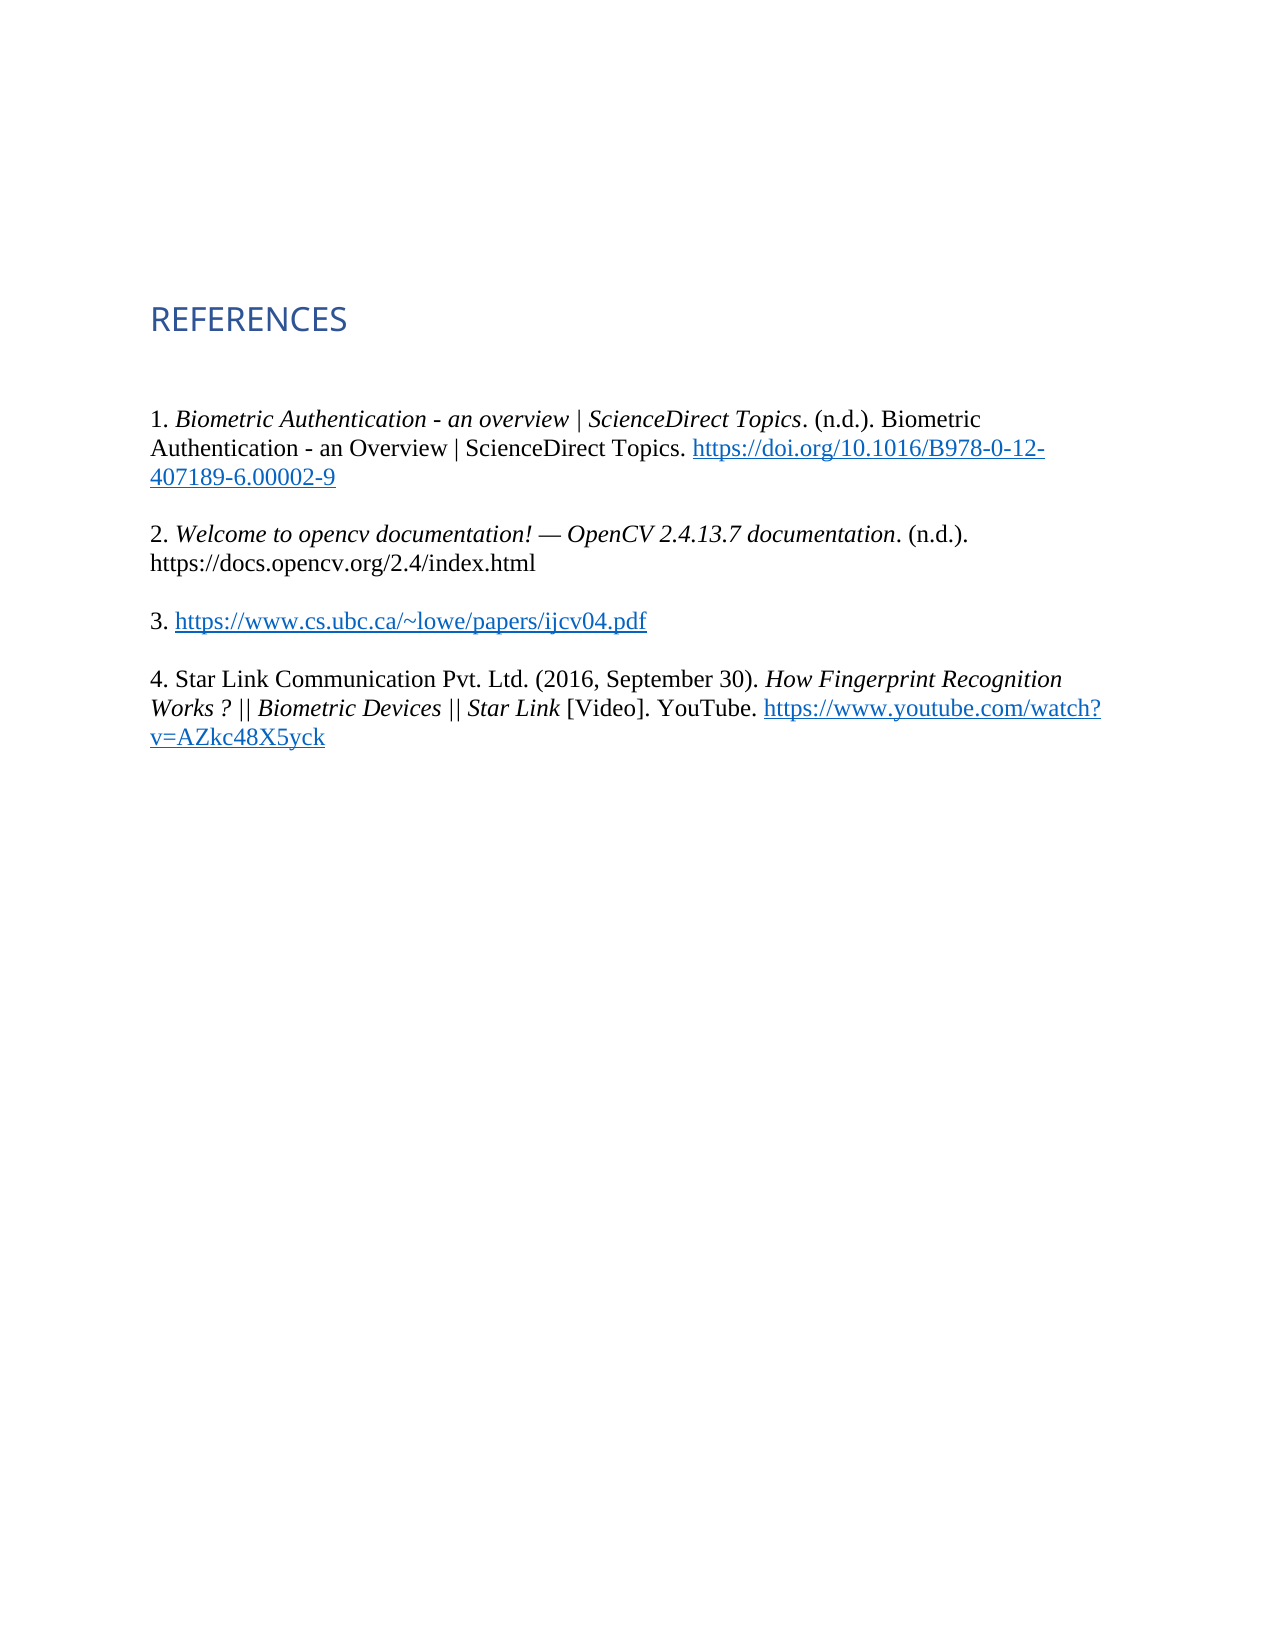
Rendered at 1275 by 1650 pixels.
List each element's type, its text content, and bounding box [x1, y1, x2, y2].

text 4. Star Link Communication Pvt. Ltd. (2016, September 30). How Fingerprint Recognition Works ? || Biometric Devices || Star Link [Video]. YouTube. https://www.youtube.com/watch?v=AZkc48X5yck [150, 664, 1125, 750]
text 3. https://www.cs.ubc.ca/~lowe/papers/ijcv04.pdf [150, 606, 1125, 635]
subtitle REFERENCES [150, 296, 1125, 341]
text 2. Welcome to opencv documentation! — OpenCV 2.4.13.7 documentation. (n.d.). https://docs.opencv.org/2.4/index.html [150, 519, 1125, 577]
text 1. Biometric Authentication - an overview | ScienceDirect Topics. (n.d.). Biometric Authentication - an Overview | ScienceDirect Topics. https://doi.org/10.1016/B978-0-12-407189-6.00002-9 [150, 404, 1125, 490]
